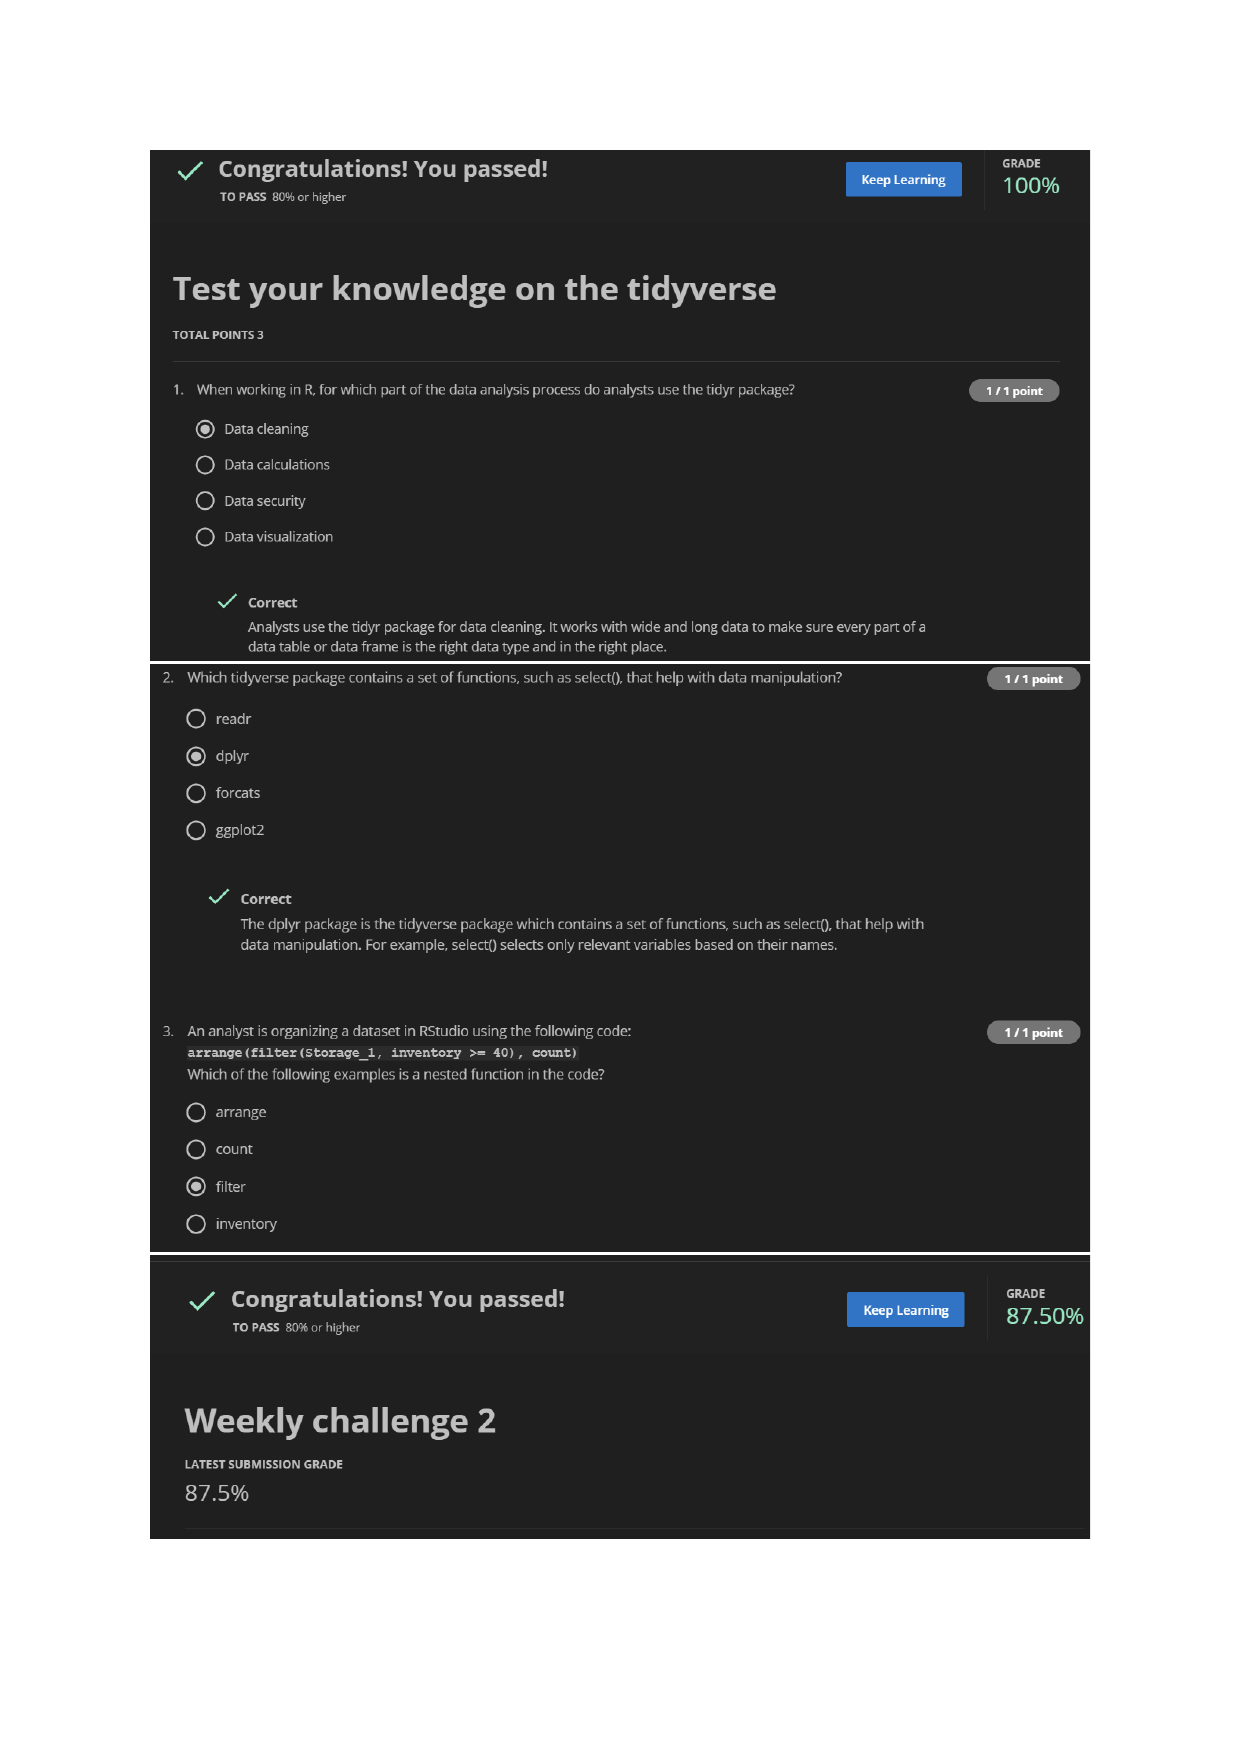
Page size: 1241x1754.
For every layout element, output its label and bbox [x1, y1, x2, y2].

picture [150, 1255, 1091, 1539]
picture [150, 664, 1091, 1252]
picture [150, 150, 1091, 661]
